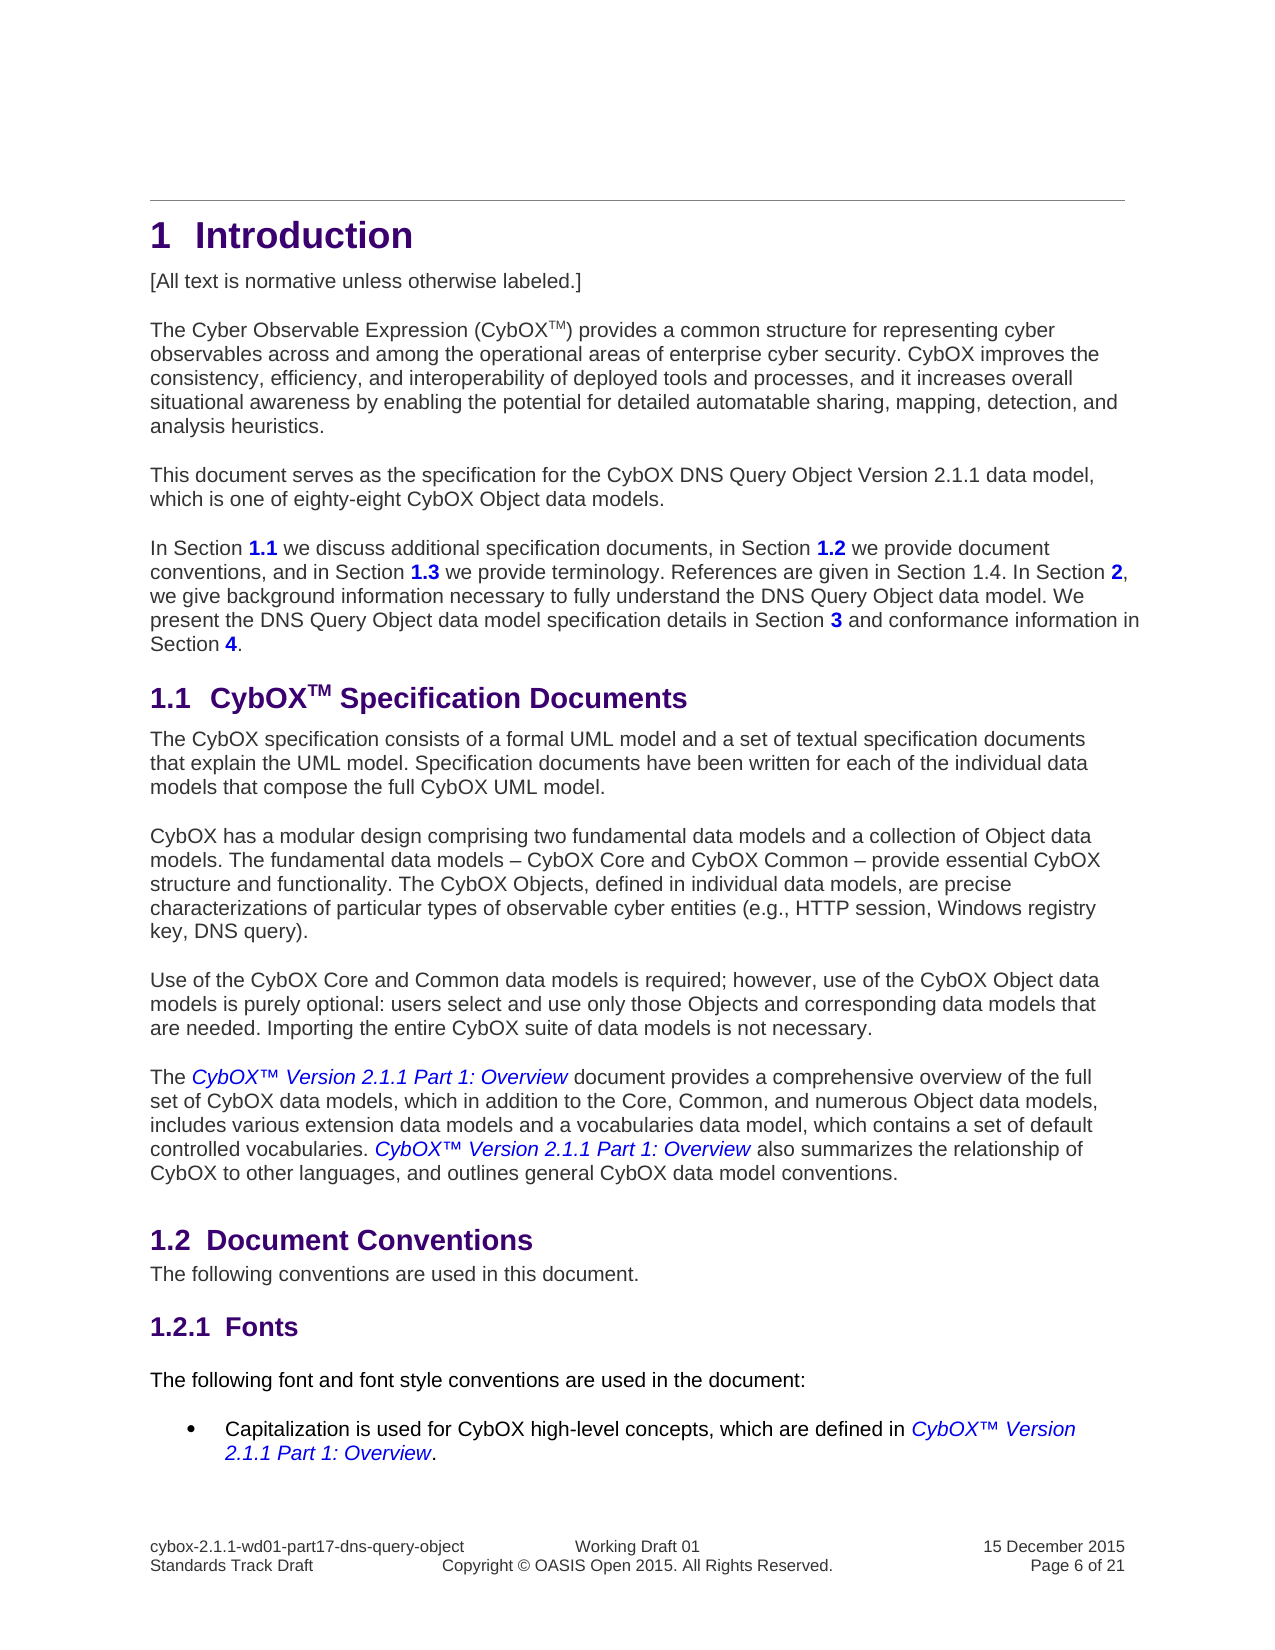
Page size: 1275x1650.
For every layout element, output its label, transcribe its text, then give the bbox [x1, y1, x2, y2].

subtitle Fonts [150, 1311, 1125, 1342]
subtitle Document Conventions [150, 1222, 1125, 1256]
text The CybOX™ Version 2.1.1 Part 1: Overview document provides a comprehensive overview of the full set of CybOX data models, which in addition to the Core, Common, and numerous Object data models, includes various extension data models and a vocabularies data model, which contains a set of default controlled vocabularies. CybOX™ Version 2.1.1 Part 1: Overview also summarizes the relationship of CybOX to other languages, and outlines general CybOX data model conventions. [150, 1065, 1125, 1185]
text The following conventions are used in this document. [150, 1262, 1125, 1286]
text In Section 1.1 we discuss additional specification documents, in Section 1.2 we provide document conventions, and in Section 1.3 we provide terminology. References are given in Section 1.4. In Section 2, we give background information necessary to fully understand the DNS Query Object data model. We present the DNS Query Object data model specification details in Section 3 and conformance information in Section 4. [150, 536, 1153, 656]
subtitle CybOXTM Specification Documents [150, 681, 1125, 714]
text CybOX has a modular design comprising two fundamental data models and a collection of Object data models. The fundamental data models – CybOX Core and CybOX Common – provide essential CybOX structure and functionality. The CybOX Objects, defined in individual data models, are precise characterizations of particular types of observable cyber entities (e.g., HTTP session, Windows registry key, DNS query). [150, 823, 1125, 943]
text [All text is normative unless otherwise labeled.] [150, 269, 1153, 293]
list Capitalization is used for CybOX high-level concepts, which are defined in CybOX™ Version 2.1.1 Part 1: Overview. [187, 1416, 1125, 1464]
text This document serves as the specification for the CybOX DNS Query Object Version 2.1.1 data model, which is one of eighty-eight CybOX Object data models. [150, 463, 1153, 511]
text The Cyber Observable Expression (CybOXTM) provides a common structure for representing cyber observables across and among the operational areas of enterprise cyber security. CybOX improves the consistency, efficiency, and interoperability of deployed tools and processes, and it increases overall situational awareness by enabling the potential for detailed automatable sharing, mapping, detection, and analysis heuristics. [150, 318, 1153, 438]
subtitle Introduction [150, 201, 1125, 257]
text Use of the CybOX Core and Common data models is required; however, use of the CybOX Object data models is purely optional: users select and use only those Objects and corresponding data models that are needed. Importing the entire CybOX suite of data models is not necessary. [150, 968, 1125, 1040]
text The CybOX specification consists of a formal UML model and a set of textual specification documents that explain the UML model. Specification documents have been written for each of the individual data models that compose the full CybOX UML model. [150, 727, 1125, 798]
text The following font and font style conventions are used in the document: [150, 1367, 1125, 1391]
